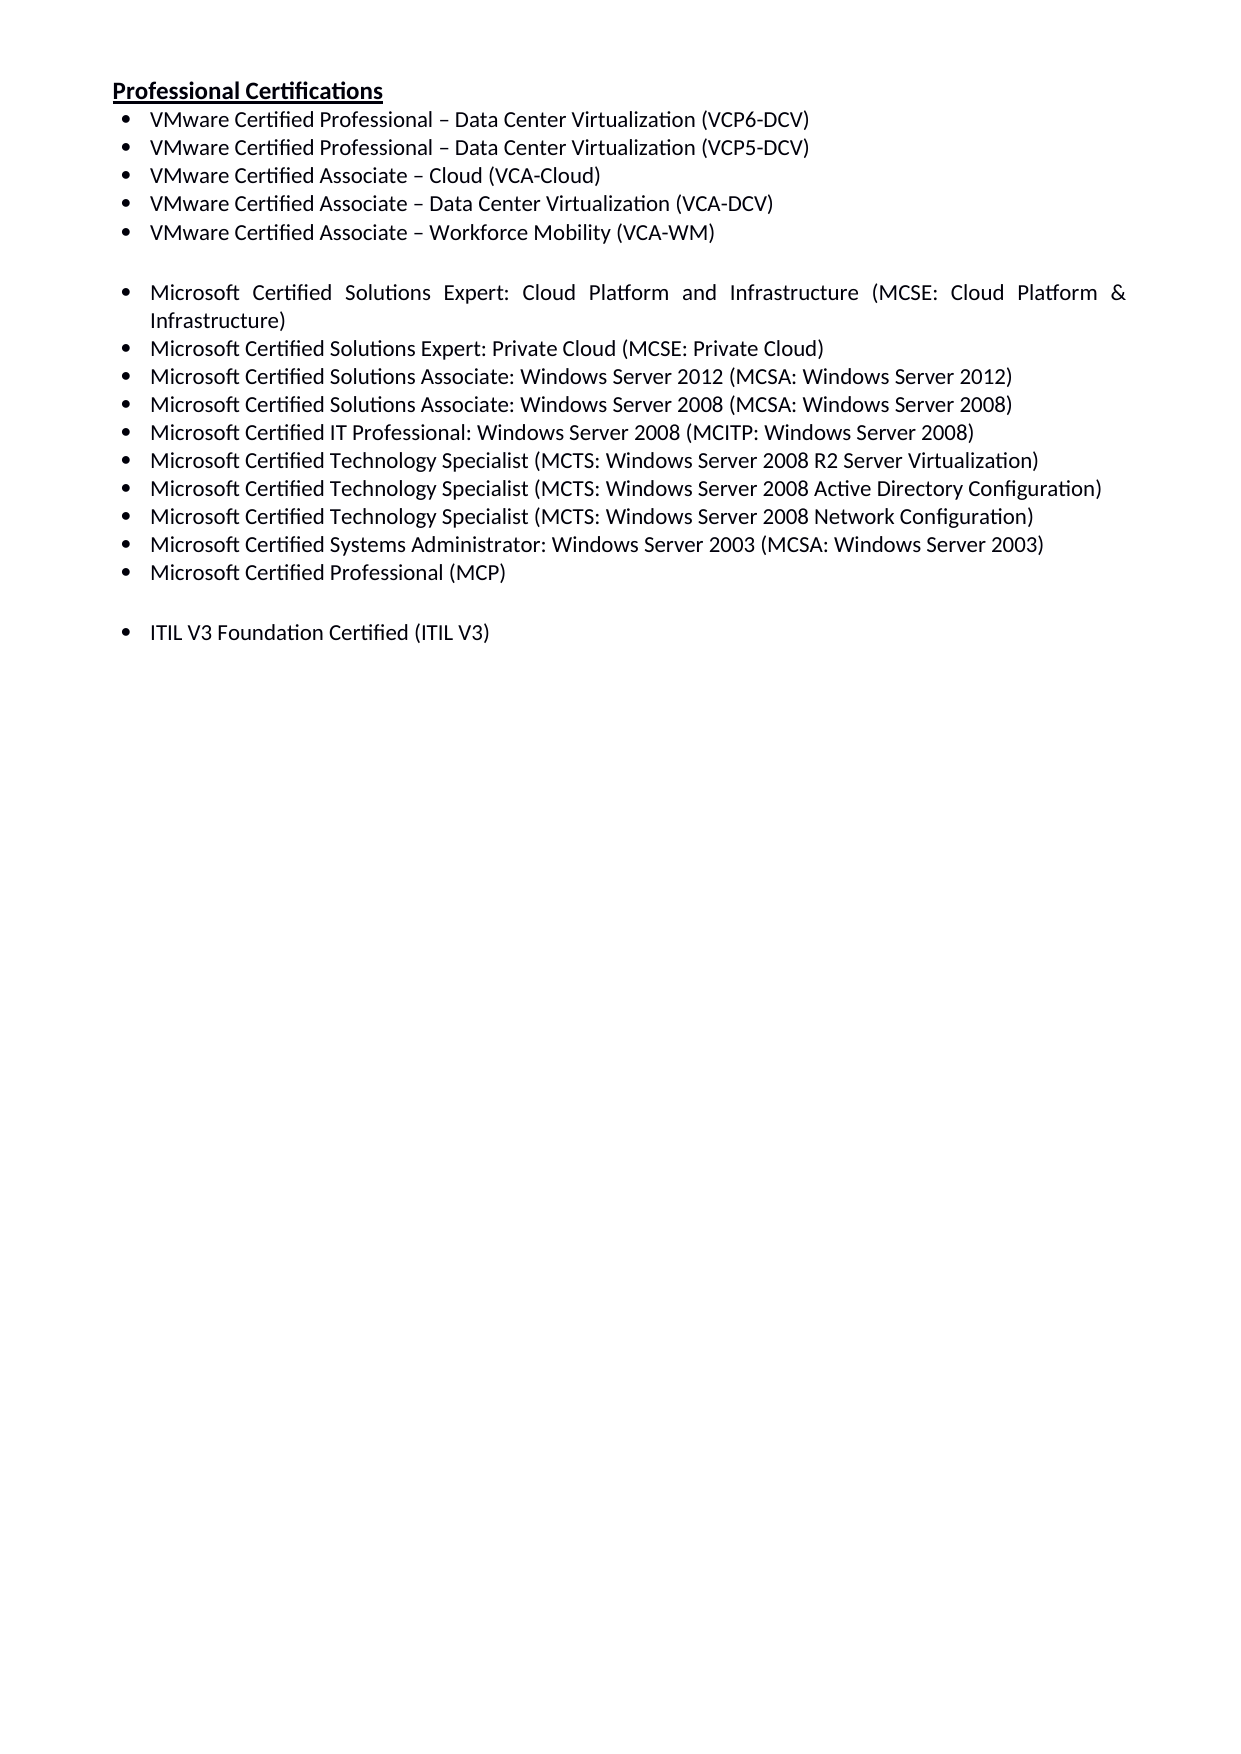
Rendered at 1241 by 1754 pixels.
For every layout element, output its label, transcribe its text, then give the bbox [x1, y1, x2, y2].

list Microsoft Certified Technology Specialist (MCTS: Windows Server 2008 Active Directory Configuration) [122, 474, 1128, 502]
list Microsoft Certified Technology Specialist (MCTS: Windows Server 2008 R2 Server Virtualization) [122, 446, 1128, 474]
subtitle Professional Certifications [112, 75, 453, 106]
list VMware Certified Associate – Cloud (VCA-Cloud) [122, 162, 1128, 189]
list VMware Certified Professional – Data Center Virtualization (VCP6-DCV) [122, 106, 1128, 133]
list ITIL V3 Foundation Certified (ITIL V3) [122, 618, 1128, 646]
list Microsoft Certified Systems Administrator: Windows Server 2003 (MCSA: Windows Server 2003) [122, 530, 1128, 558]
list Microsoft Certified Solutions Associate: Windows Server 2012 (MCSA: Windows Server 2012) [122, 362, 1128, 390]
list Microsoft Certified Solutions Expert: Cloud Platform and Infrastructure (MCSE: Cloud Platform & Infrastructure) [122, 278, 1128, 334]
list Microsoft Certified IT Professional: Windows Server 2008 (MCITP: Windows Server 2008) [122, 418, 1128, 446]
list Microsoft Certified Professional (MCP) [122, 558, 1128, 586]
list Microsoft Certified Solutions Expert: Private Cloud (MCSE: Private Cloud) [122, 334, 1128, 362]
list VMware Certified Professional – Data Center Virtualization (VCP5-DCV) [122, 133, 1128, 162]
list VMware Certified Associate – Workforce Mobility (VCA-WM) [122, 218, 1128, 246]
list Microsoft Certified Technology Specialist (MCTS: Windows Server 2008 Network Configuration) [122, 502, 1128, 530]
list VMware Certified Associate – Data Center Virtualization (VCA-DCV) [122, 189, 1128, 218]
list Microsoft Certified Solutions Associate: Windows Server 2008 (MCSA: Windows Server 2008) [122, 390, 1128, 418]
